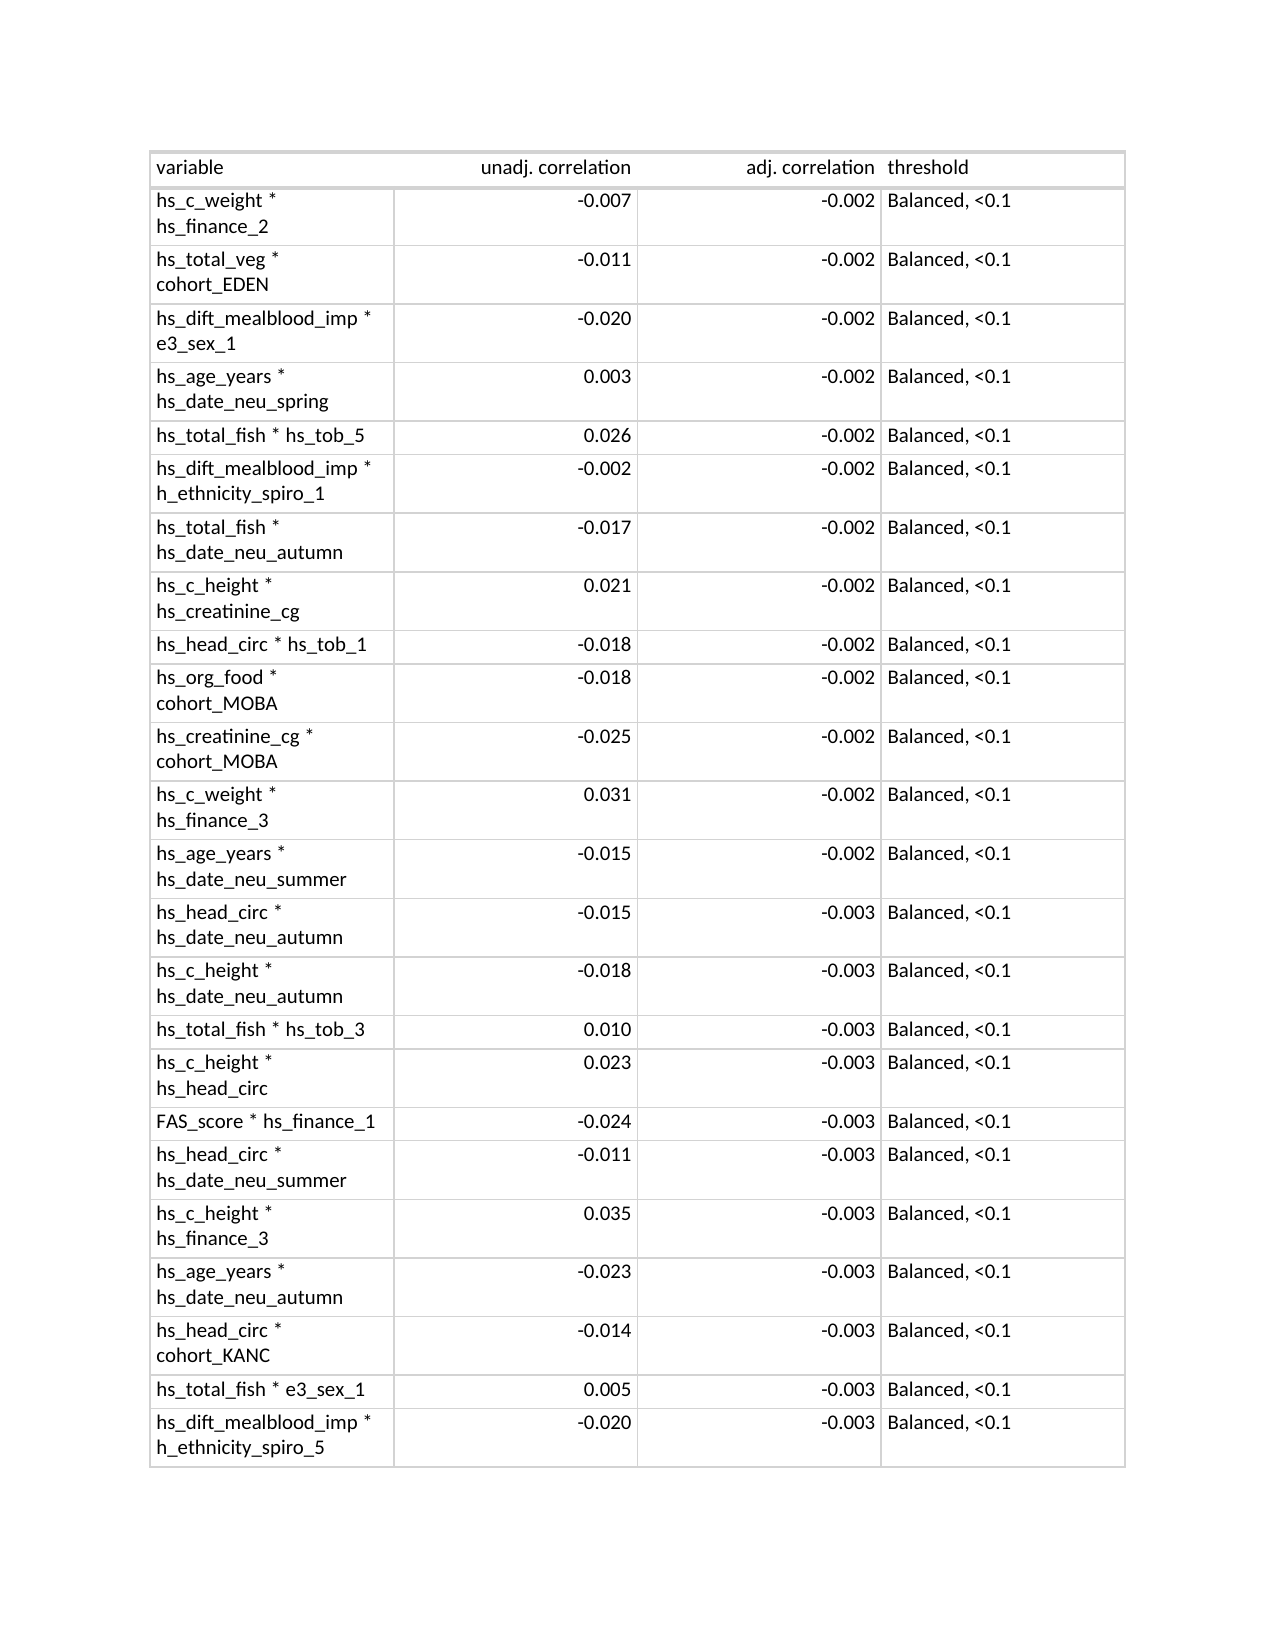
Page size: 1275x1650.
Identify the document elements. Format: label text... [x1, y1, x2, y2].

table_cell Balanced, <0.1 [882, 455, 1124, 512]
table_cell hs_total_fish * hs_tob_3 [151, 1016, 393, 1048]
table_cell Balanced, <0.1 [882, 573, 1124, 629]
table_cell -0.003 [638, 1050, 880, 1107]
table_cell -0.023 [395, 1259, 637, 1316]
table_cell -0.002 [395, 455, 637, 512]
table_cell -0.015 [395, 840, 637, 897]
table_cell -0.003 [638, 1141, 880, 1198]
table_header threshold [881, 154, 1124, 186]
table_cell -0.002 [638, 363, 880, 420]
table_cell Balanced, <0.1 [882, 514, 1124, 571]
table_cell -0.020 [395, 1409, 637, 1466]
table_cell hs_head_circ * hs_date_neu_summer [151, 1141, 393, 1198]
table_cell FAS_score * hs_finance_1 [151, 1108, 393, 1140]
table_cell Balanced, <0.1 [882, 246, 1124, 303]
table_header unadj. correlation [394, 154, 637, 186]
table_cell -0.003 [638, 1409, 880, 1466]
table_cell Balanced, <0.1 [882, 1200, 1124, 1257]
table_cell hs_c_height * hs_creatinine_cg [151, 573, 393, 629]
table_cell -0.003 [638, 958, 880, 1015]
table_cell 0.021 [395, 573, 637, 629]
table_cell Balanced, <0.1 [882, 1409, 1124, 1466]
table_cell hs_c_height * hs_head_circ [151, 1050, 393, 1107]
table_cell 0.035 [395, 1200, 637, 1257]
table_cell -0.011 [395, 246, 637, 303]
table_cell -0.025 [395, 723, 637, 780]
table_cell hs_dift_mealblood_imp * h_ethnicity_spiro_1 [151, 455, 393, 512]
table_cell Balanced, <0.1 [882, 190, 1124, 244]
table_cell Balanced, <0.1 [882, 958, 1124, 1015]
table_cell -0.024 [395, 1108, 637, 1140]
table_cell hs_age_years * hs_date_neu_autumn [151, 1259, 393, 1316]
table_cell -0.003 [638, 1317, 880, 1374]
table_cell hs_dift_mealblood_imp * h_ethnicity_spiro_5 [151, 1409, 393, 1466]
table_cell Balanced, <0.1 [882, 1050, 1124, 1107]
table_cell -0.002 [638, 631, 880, 663]
table_cell -0.003 [638, 1108, 880, 1140]
table_cell -0.003 [638, 1016, 880, 1048]
table_cell -0.003 [638, 1200, 880, 1257]
table_cell Balanced, <0.1 [882, 1108, 1124, 1140]
table_cell hs_c_weight * hs_finance_3 [151, 782, 393, 839]
table_cell -0.003 [638, 1259, 880, 1316]
table_cell -0.014 [395, 1317, 637, 1374]
table_header adj. correlation [638, 154, 881, 186]
table_cell hs_dift_mealblood_imp * e3_sex_1 [151, 305, 393, 362]
table_cell 0.026 [395, 422, 637, 454]
table_cell -0.020 [395, 305, 637, 362]
table_cell hs_c_height * hs_finance_3 [151, 1200, 393, 1257]
table_cell Balanced, <0.1 [882, 840, 1124, 897]
table_cell -0.002 [638, 782, 880, 839]
table_cell -0.007 [395, 190, 637, 244]
table_cell hs_head_circ * cohort_KANC [151, 1317, 393, 1374]
table_cell hs_org_food * cohort_MOBA [151, 665, 393, 721]
table_cell 0.005 [395, 1376, 637, 1408]
table_cell Balanced, <0.1 [882, 1141, 1124, 1198]
table_cell Balanced, <0.1 [882, 1016, 1124, 1048]
table_cell Balanced, <0.1 [882, 665, 1124, 721]
table_cell Balanced, <0.1 [882, 1259, 1124, 1316]
table_cell -0.002 [638, 305, 880, 362]
table_cell -0.002 [638, 665, 880, 721]
table_cell -0.002 [638, 422, 880, 454]
table_cell hs_total_veg * cohort_EDEN [151, 246, 393, 303]
table_cell 0.023 [395, 1050, 637, 1107]
table_cell Balanced, <0.1 [882, 305, 1124, 362]
table_cell Balanced, <0.1 [882, 899, 1124, 956]
table_cell 0.031 [395, 782, 637, 839]
table_cell Balanced, <0.1 [882, 1376, 1124, 1408]
table_cell -0.011 [395, 1141, 637, 1198]
table_cell -0.002 [638, 573, 880, 629]
table_cell -0.002 [638, 455, 880, 512]
table_cell hs_age_years * hs_date_neu_summer [151, 840, 393, 897]
table_cell hs_creatinine_cg * cohort_MOBA [151, 723, 393, 780]
table_cell hs_head_circ * hs_date_neu_autumn [151, 899, 393, 956]
table_cell Balanced, <0.1 [882, 422, 1124, 454]
table_cell -0.002 [638, 514, 880, 571]
table_cell Balanced, <0.1 [882, 723, 1124, 780]
table_cell hs_c_height * hs_date_neu_autumn [151, 958, 393, 1015]
table_cell 0.010 [395, 1016, 637, 1048]
table_cell -0.018 [395, 631, 637, 663]
table_cell hs_total_fish * hs_tob_5 [151, 422, 393, 454]
table_cell hs_total_fish * e3_sex_1 [151, 1376, 393, 1408]
table_cell Balanced, <0.1 [882, 631, 1124, 663]
table_cell Balanced, <0.1 [882, 1317, 1124, 1374]
table_header variable [151, 154, 394, 186]
table_cell -0.018 [395, 665, 637, 721]
table_cell -0.015 [395, 899, 637, 956]
table_cell -0.002 [638, 190, 880, 244]
table_cell hs_c_weight * hs_finance_2 [151, 190, 393, 244]
table_cell 0.003 [395, 363, 637, 420]
table_cell -0.002 [638, 246, 880, 303]
table_cell -0.003 [638, 899, 880, 956]
table_cell -0.018 [395, 958, 637, 1015]
table_cell -0.003 [638, 1376, 880, 1408]
table_cell hs_total_fish * hs_date_neu_autumn [151, 514, 393, 571]
table_cell Balanced, <0.1 [882, 363, 1124, 420]
table_cell -0.002 [638, 723, 880, 780]
table_cell Balanced, <0.1 [882, 782, 1124, 839]
table_cell -0.017 [395, 514, 637, 571]
table_cell -0.002 [638, 840, 880, 897]
table_cell hs_head_circ * hs_tob_1 [151, 631, 393, 663]
table_cell hs_age_years * hs_date_neu_spring [151, 363, 393, 420]
